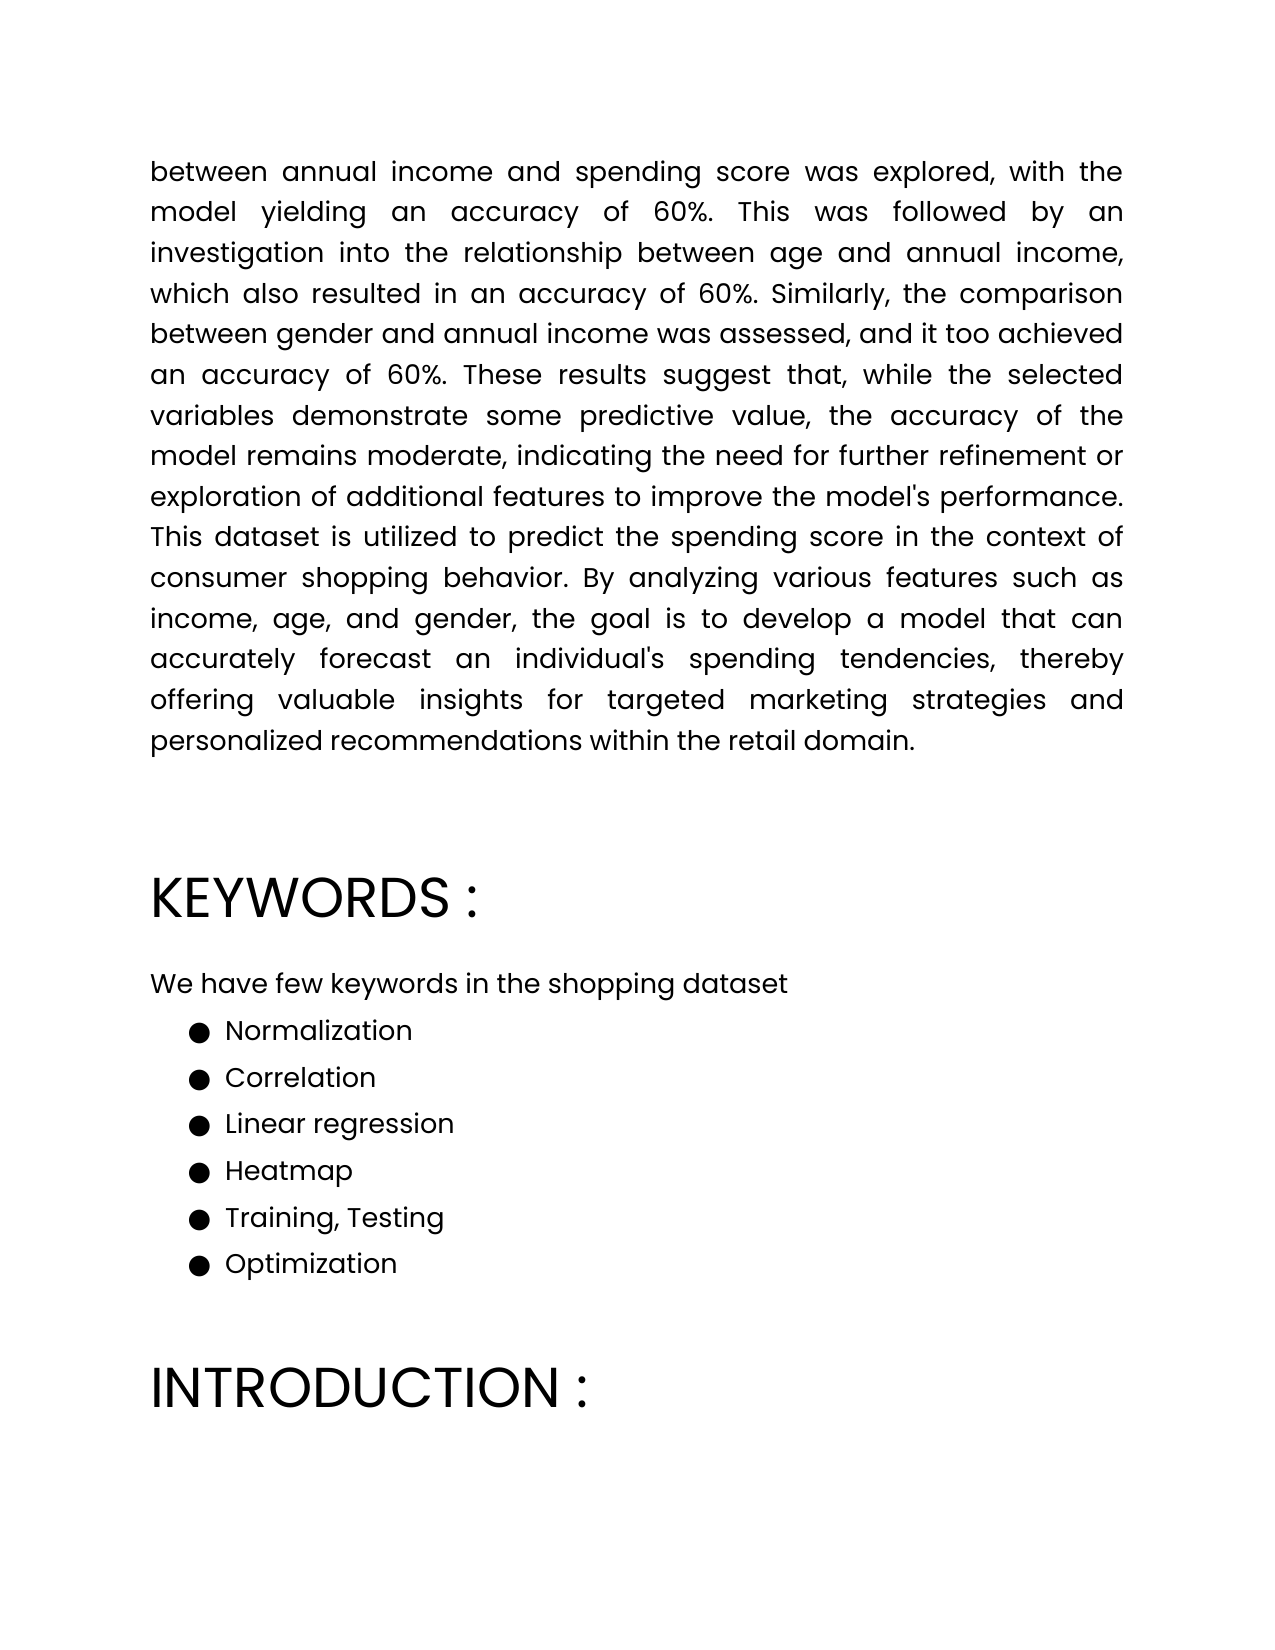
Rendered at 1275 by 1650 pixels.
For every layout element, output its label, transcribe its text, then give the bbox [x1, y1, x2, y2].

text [150, 150, 1125, 759]
text INTRODUCTION : [150, 1343, 1125, 1427]
list Heatmap [187, 1149, 1125, 1190]
text We have few keywords in the shopping dataset [150, 962, 1125, 1003]
list Training, Testing [187, 1196, 1125, 1236]
list Linear regression [187, 1102, 1125, 1143]
text KEYWORDS : [150, 853, 1125, 937]
list Correlation [187, 1056, 1125, 1096]
list Optimization [187, 1242, 1125, 1283]
list Normalization [187, 1009, 1125, 1050]
